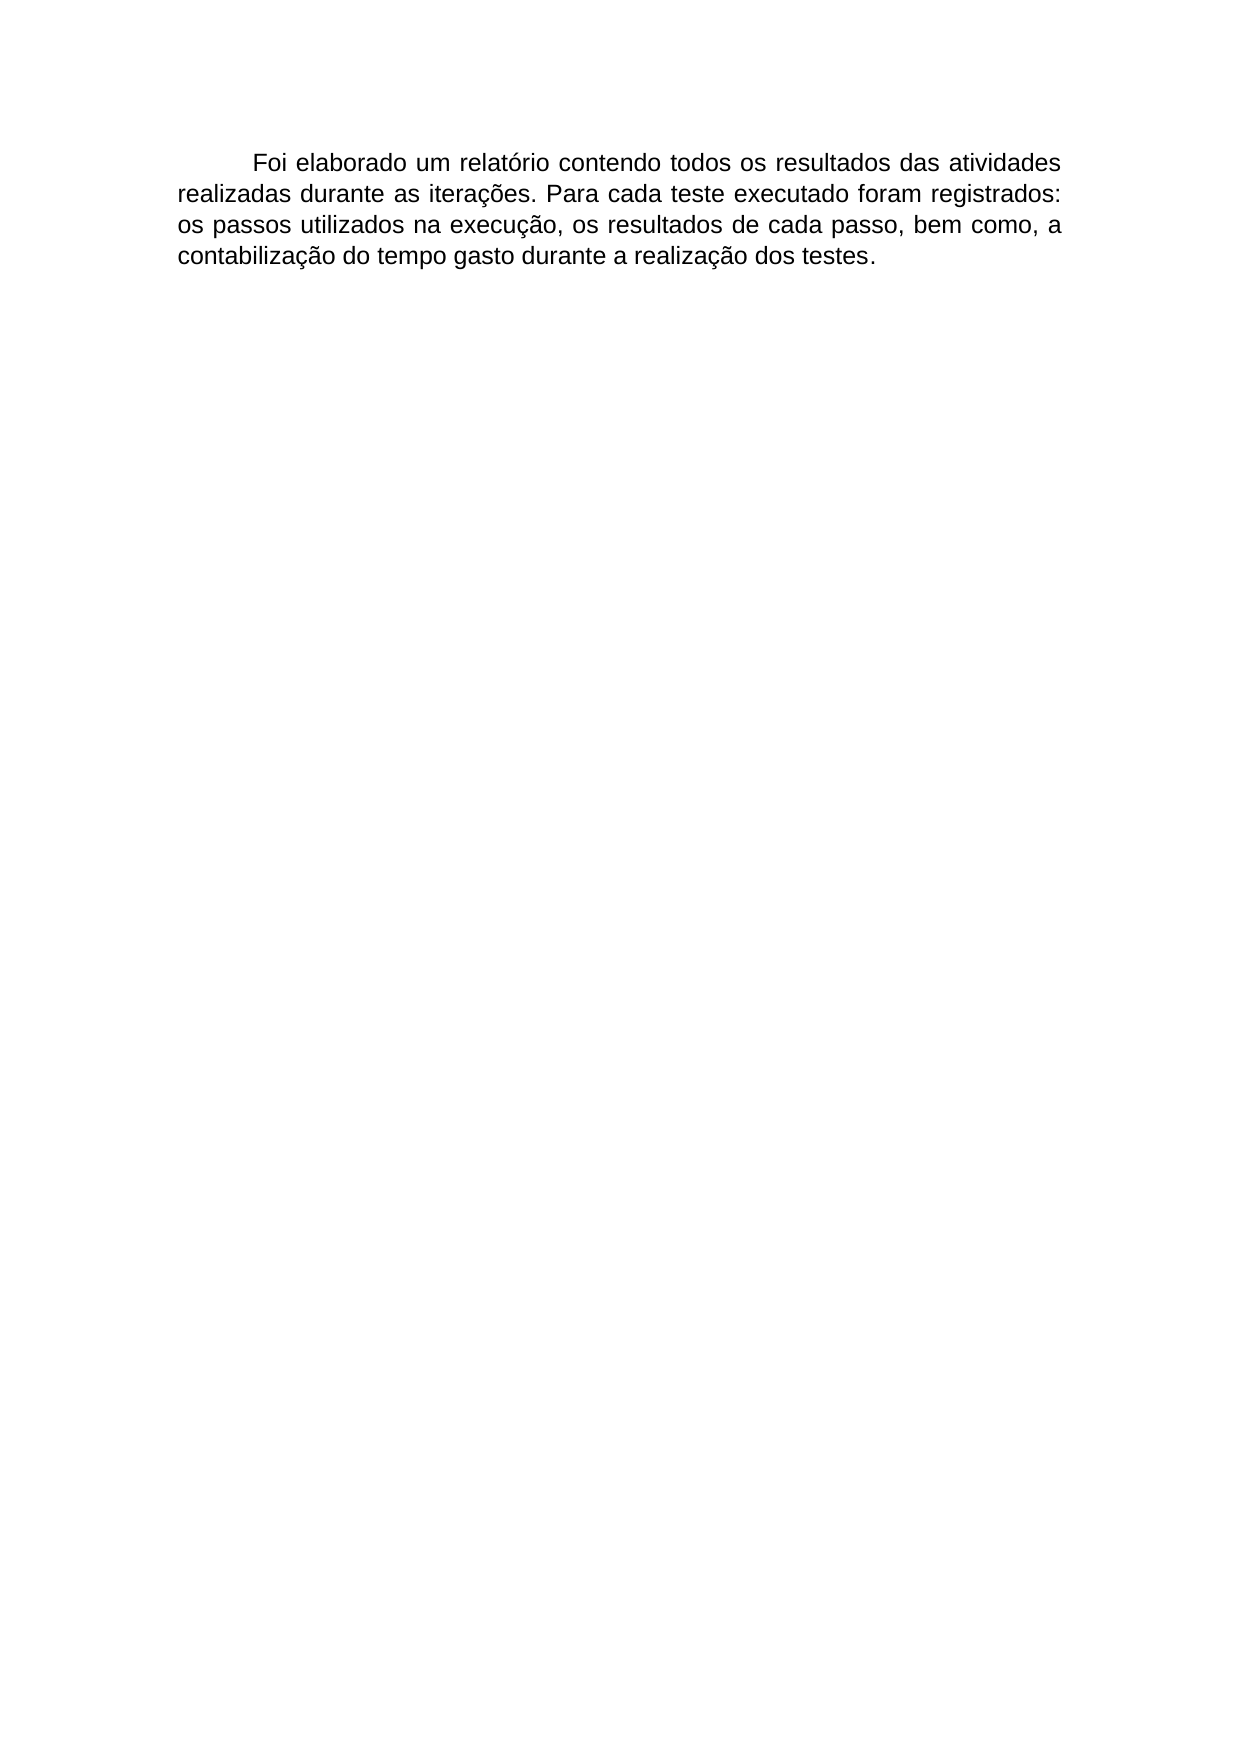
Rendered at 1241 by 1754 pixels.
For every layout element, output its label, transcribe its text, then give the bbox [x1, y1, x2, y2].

text Foi elaborado um relatório contendo todos os resultados das atividades realizadas durante as iterações. Para cada teste executado foram registrados: os passos utilizados na execução, os resultados de cada passo, bem como, a contabilização do tempo gasto durante a realização dos testes. [177, 148, 1063, 269]
